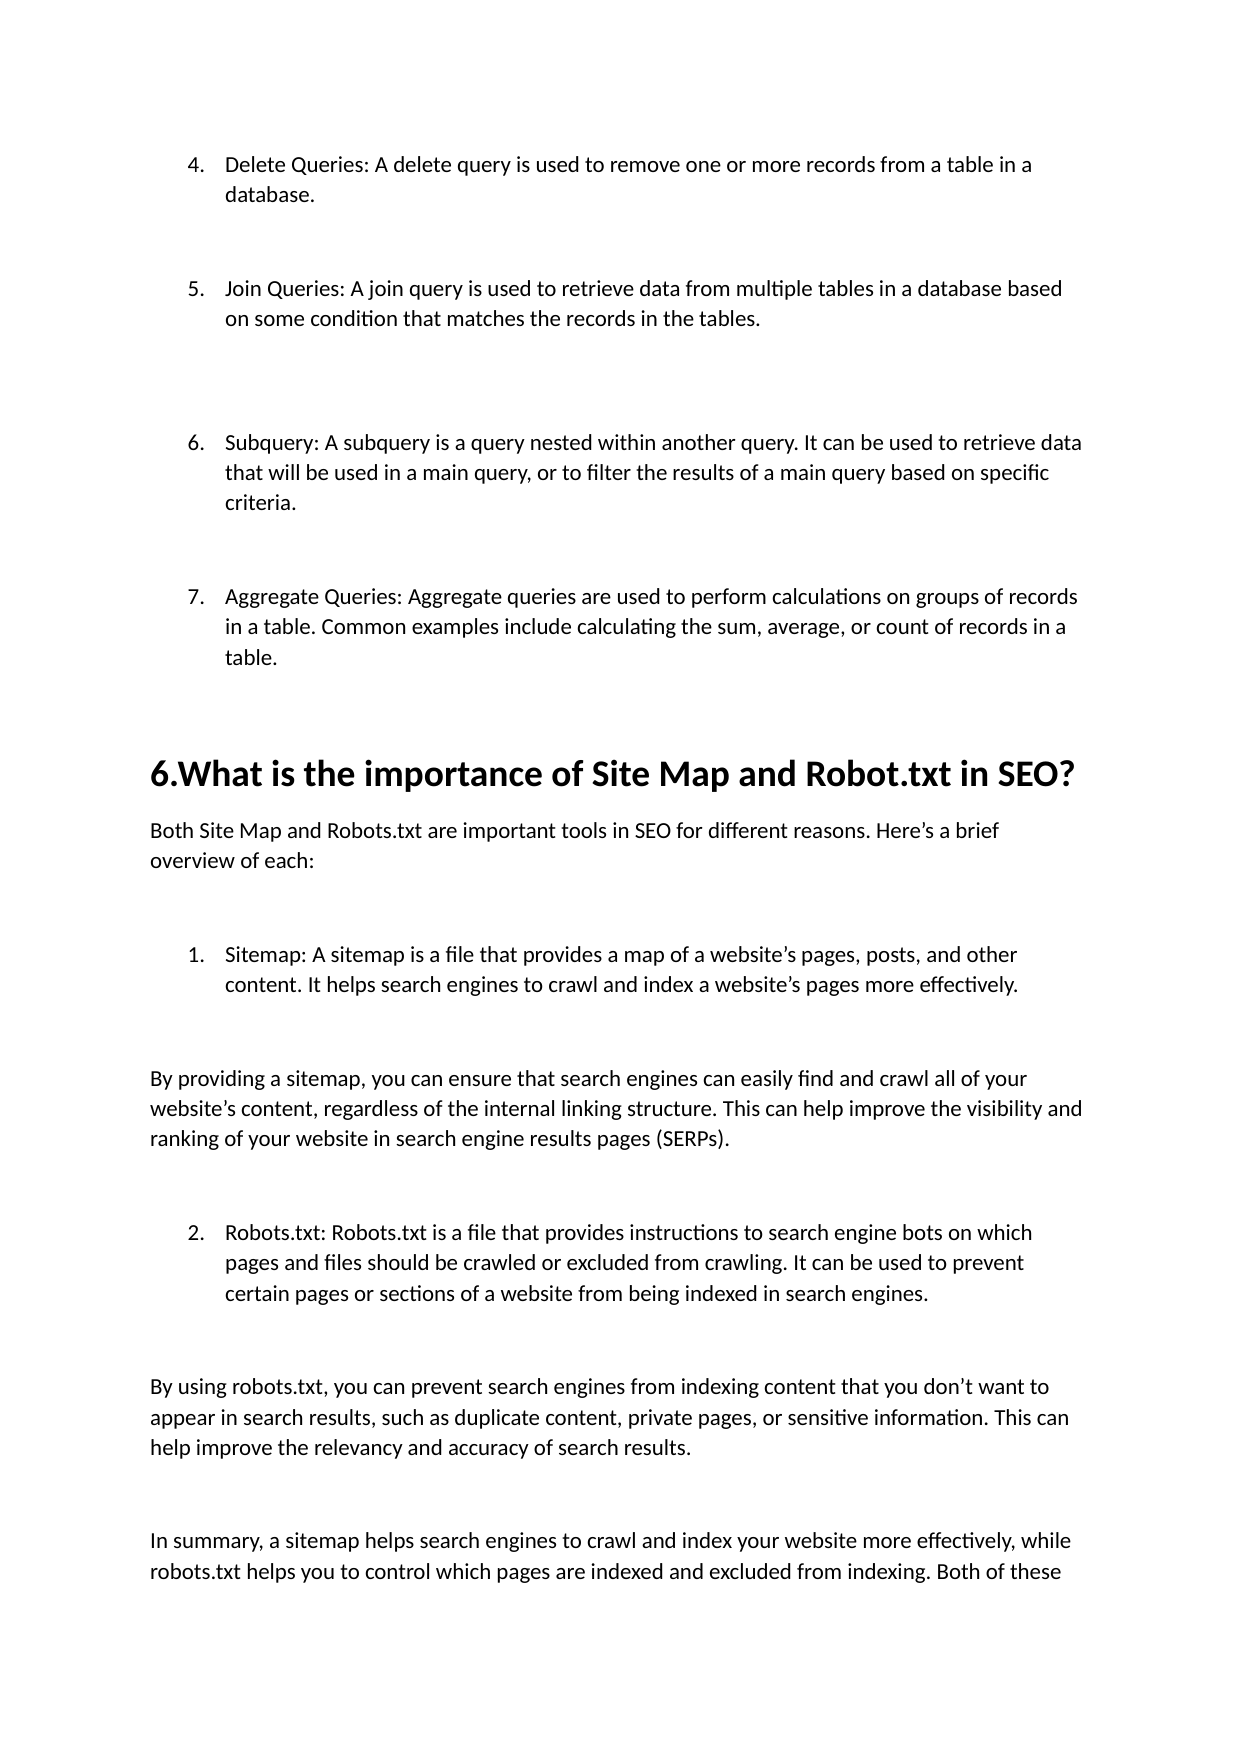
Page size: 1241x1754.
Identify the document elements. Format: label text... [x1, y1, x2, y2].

list Aggregate Queries: Aggregate queries are used to perform calculations on groups of records in a table. Common examples include calculating the sum, average, or count of records in a table. [187, 582, 1090, 671]
text Both Site Map and Robots.txt are important tools in SEO for different reasons. Here’s a brief overview of each: [150, 816, 1090, 874]
list Delete Queries: A delete query is used to remove one or more records from a table in a database. [187, 150, 1090, 208]
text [150, 1527, 1090, 1585]
text 6.What is the importance of Site Map and Robot.txt in SEO? [150, 750, 1090, 796]
text By providing a sitemap, you can ensure that search engines can easily find and crawl all of your website’s content, regardless of the internal linking structure. This can help improve the visibility and ranking of your website in search engine results pages (SERPs). [150, 1064, 1090, 1152]
list Join Queries: A join query is used to retrieve data from multiple tables in a database based on some condition that matches the records in the tables. [187, 274, 1090, 332]
list Robots.txt: Robots.txt is a file that provides instructions to search engine bots on which pages and files should be crawled or excluded from crawling. It can be used to prevent certain pages or sections of a website from being indexed in search engines. [187, 1218, 1090, 1307]
list Sitemap: A sitemap is a file that provides a map of a website’s pages, posts, and other content. It helps search engines to crawl and index a website’s pages more effectively. [187, 940, 1090, 998]
text By using robots.txt, you can prevent search engines from indexing content that you don’t want to appear in search results, such as duplicate content, private pages, or sensitive information. This can help improve the relevancy and accuracy of search results. [150, 1372, 1090, 1461]
list Subquery: A subquery is a query nested within another query. It can be used to retrieve data that will be used in a main query, or to filter the results of a main query based on specific criteria. [187, 428, 1090, 517]
